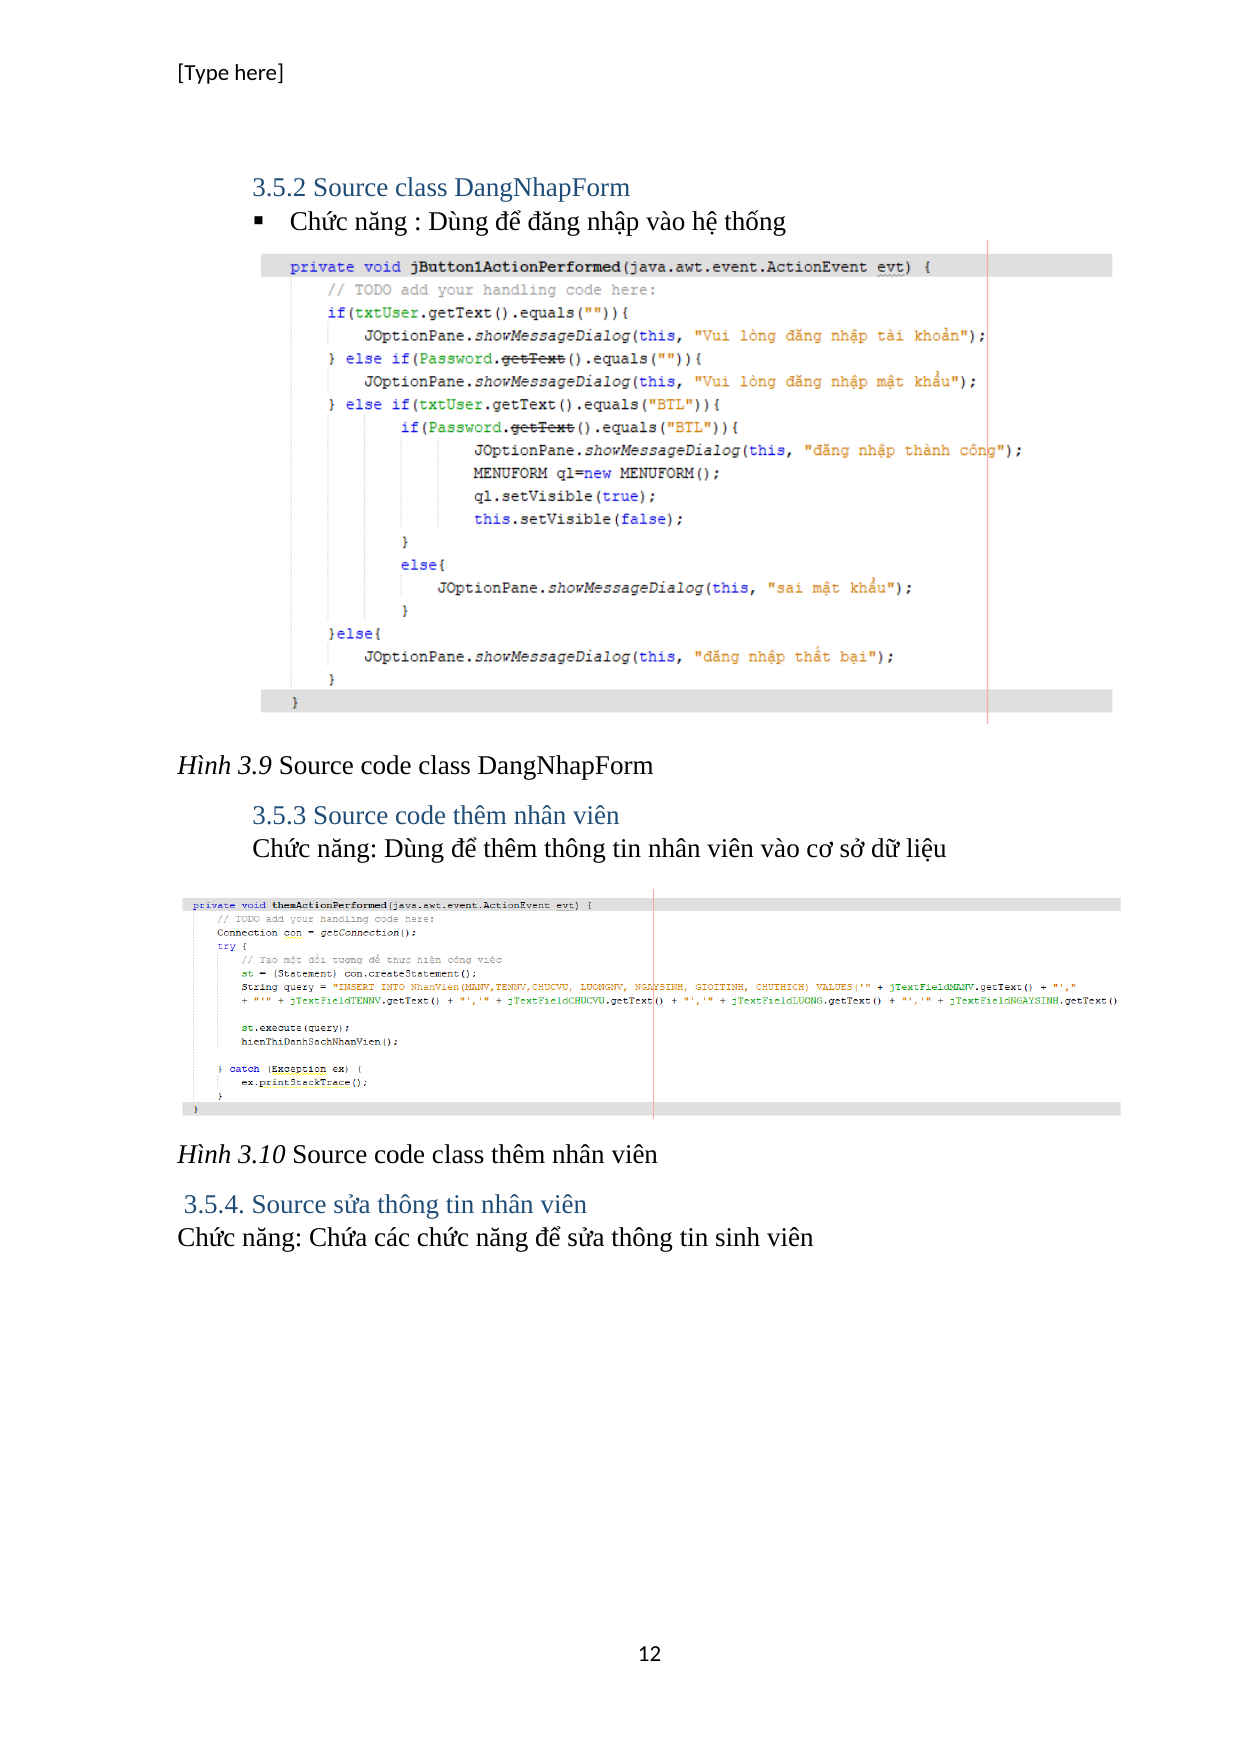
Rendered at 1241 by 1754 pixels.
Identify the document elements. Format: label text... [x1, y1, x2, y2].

text Chức năng: Chứa các chức năng để sửa thông tin sinh viên [177, 1221, 1122, 1253]
list Chức năng: Dùng để thêm thông tin nhân viên vào cơ sở dữ liệu [252, 833, 1122, 864]
subtitle 3.5.4. Source sửa thông tin nhân viên [177, 1188, 1122, 1219]
picture [177, 889, 1121, 1119]
picture [261, 240, 1113, 724]
subtitle 3.5.3 Source code thêm nhân viên [177, 799, 1122, 830]
text Hình 3.10 Source code class thêm nhân viên [177, 1138, 1122, 1169]
subtitle 3.5.2 Source class DangNhapForm [177, 171, 1122, 202]
text Hình 3.9 Source code class DangNhapForm [177, 749, 1122, 780]
list Chức năng : Dùng để đăng nhập vào hệ thống [252, 205, 1122, 236]
